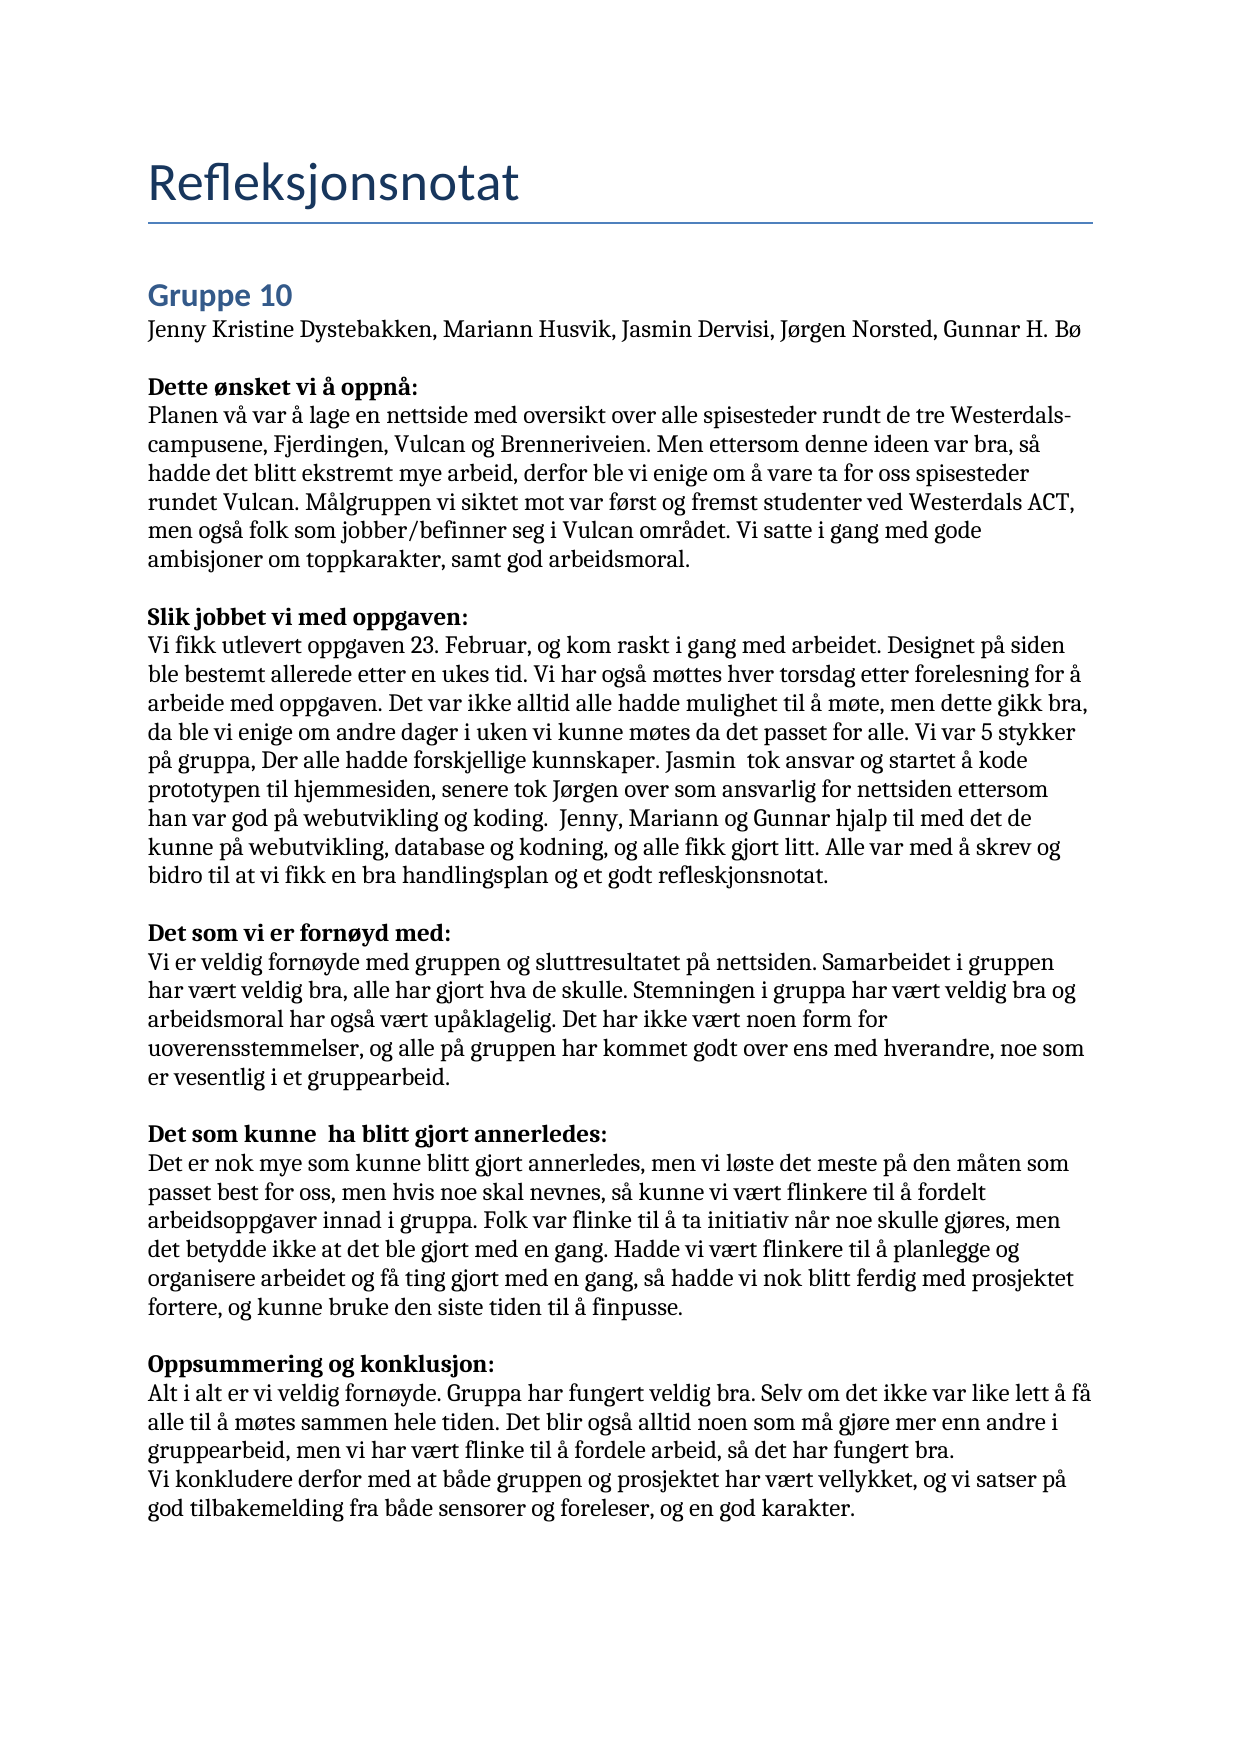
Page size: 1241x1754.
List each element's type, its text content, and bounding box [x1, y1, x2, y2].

text Dette ønsket vi å oppnå: [148, 372, 1093, 401]
text Vi konkludere derfor med at både gruppen og prosjektet har vært vellykket, og vi satser på god tilbakemelding fra både sensorer og foreleser, og en god karakter. [148, 1465, 1093, 1522]
subtitle Gruppe 10 [148, 274, 1093, 315]
text Det som vi er fornøyd med: [148, 919, 1093, 947]
text Det er nok mye som kunne blitt gjort annerledes, men vi løste det meste på den måten som passet best for oss, men hvis noe skal nevnes, så kunne vi vært flinkere til å fordelt arbeidsoppgaver innad i gruppa. Folk var flinke til å ta initiativ når noe skulle gjøres, men det betydde ikke at det ble gjort med en gang. Hadde vi vært flinkere til å planlegge og organisere arbeidet og få ting gjort med en gang, så hadde vi nok blitt ferdig med prosjektet fortere, og kunne bruke den siste tiden til å finpusse. [148, 1149, 1093, 1321]
text Alt i alt er vi veldig fornøyde. Gruppa har fungert veldig bra. Selv om det ikke var like lett å få alle til å møtes sammen hele tiden. Det blir også alltid noen som må gjøre mer enn andre i gruppearbeid, men vi har vært flinke til å fordele arbeid, så det har fungert bra. [148, 1379, 1093, 1465]
text Planen vå var å lage en nettside med oversikt over alle spisesteder rundt de tre Westerdals-campusene, Fjerdingen, Vulcan og Brenneriveien. Men ettersom denne ideen var bra, så hadde det blitt ekstremt mye arbeid, derfor ble vi enige om å vare ta for oss spisesteder rundet Vulcan. Målgruppen vi siktet mot var først og fremst studenter ved Westerdals ACT, men også folk som jobber/befinner seg i Vulcan området. Vi satte i gang med gode ambisjoner om toppkarakter, samt god arbeidsmoral. [148, 401, 1093, 574]
text Vi er veldig fornøyde med gruppen og sluttresultatet på nettsiden. Samarbeidet i gruppen har vært veldig bra, alle har gjort hva de skulle. Stemningen i gruppa har vært veldig bra og arbeidsmoral har også vært upåklagelig. Det har ikke vært noen form for uoverensstemmelser, og alle på gruppen har kommet godt over ens med hverandre, noe som er vesentlig i et gruppearbeid. [148, 947, 1093, 1091]
title Refleksjonsnotat [148, 148, 1093, 222]
text Oppsummering og konklusjon: [148, 1350, 1093, 1379]
text Vi fikk utlevert oppgaven 23. Februar, og kom raskt i gang med arbeidet. Designet på siden ble bestemt allerede etter en ukes tid. Vi har også møttes hver torsdag etter forelesning for å arbeide med oppgaven. Det var ikke alltid alle hadde mulighet til å møte, men dette gikk bra, da ble vi enige om andre dager i uken vi kunne møtes da det passet for alle. Vi var 5 stykker på gruppa, Der alle hadde forskjellige kunnskaper. Jasmin tok ansvar og startet å kode prototypen til hjemmesiden, senere tok Jørgen over som ansvarlig for nettsiden ettersom han var god på webutvikling og koding. Jenny, Mariann og Gunnar hjalp til med det de kunne på webutvikling, database og kodning, og alle fikk gjort litt. Alle var med å skrev og bidro til at vi fikk en bra handlingsplan og et godt refleskjonsnotat. [148, 631, 1093, 890]
text Slik jobbet vi med oppgaven: [148, 602, 1093, 631]
text Jenny Kristine Dystebakken, Mariann Husvik, Jasmin Dervisi, Jørgen Norsted, Gunnar H. Bø [148, 315, 1093, 344]
text Det som kunne ha blitt gjort annerledes: [148, 1120, 1093, 1149]
